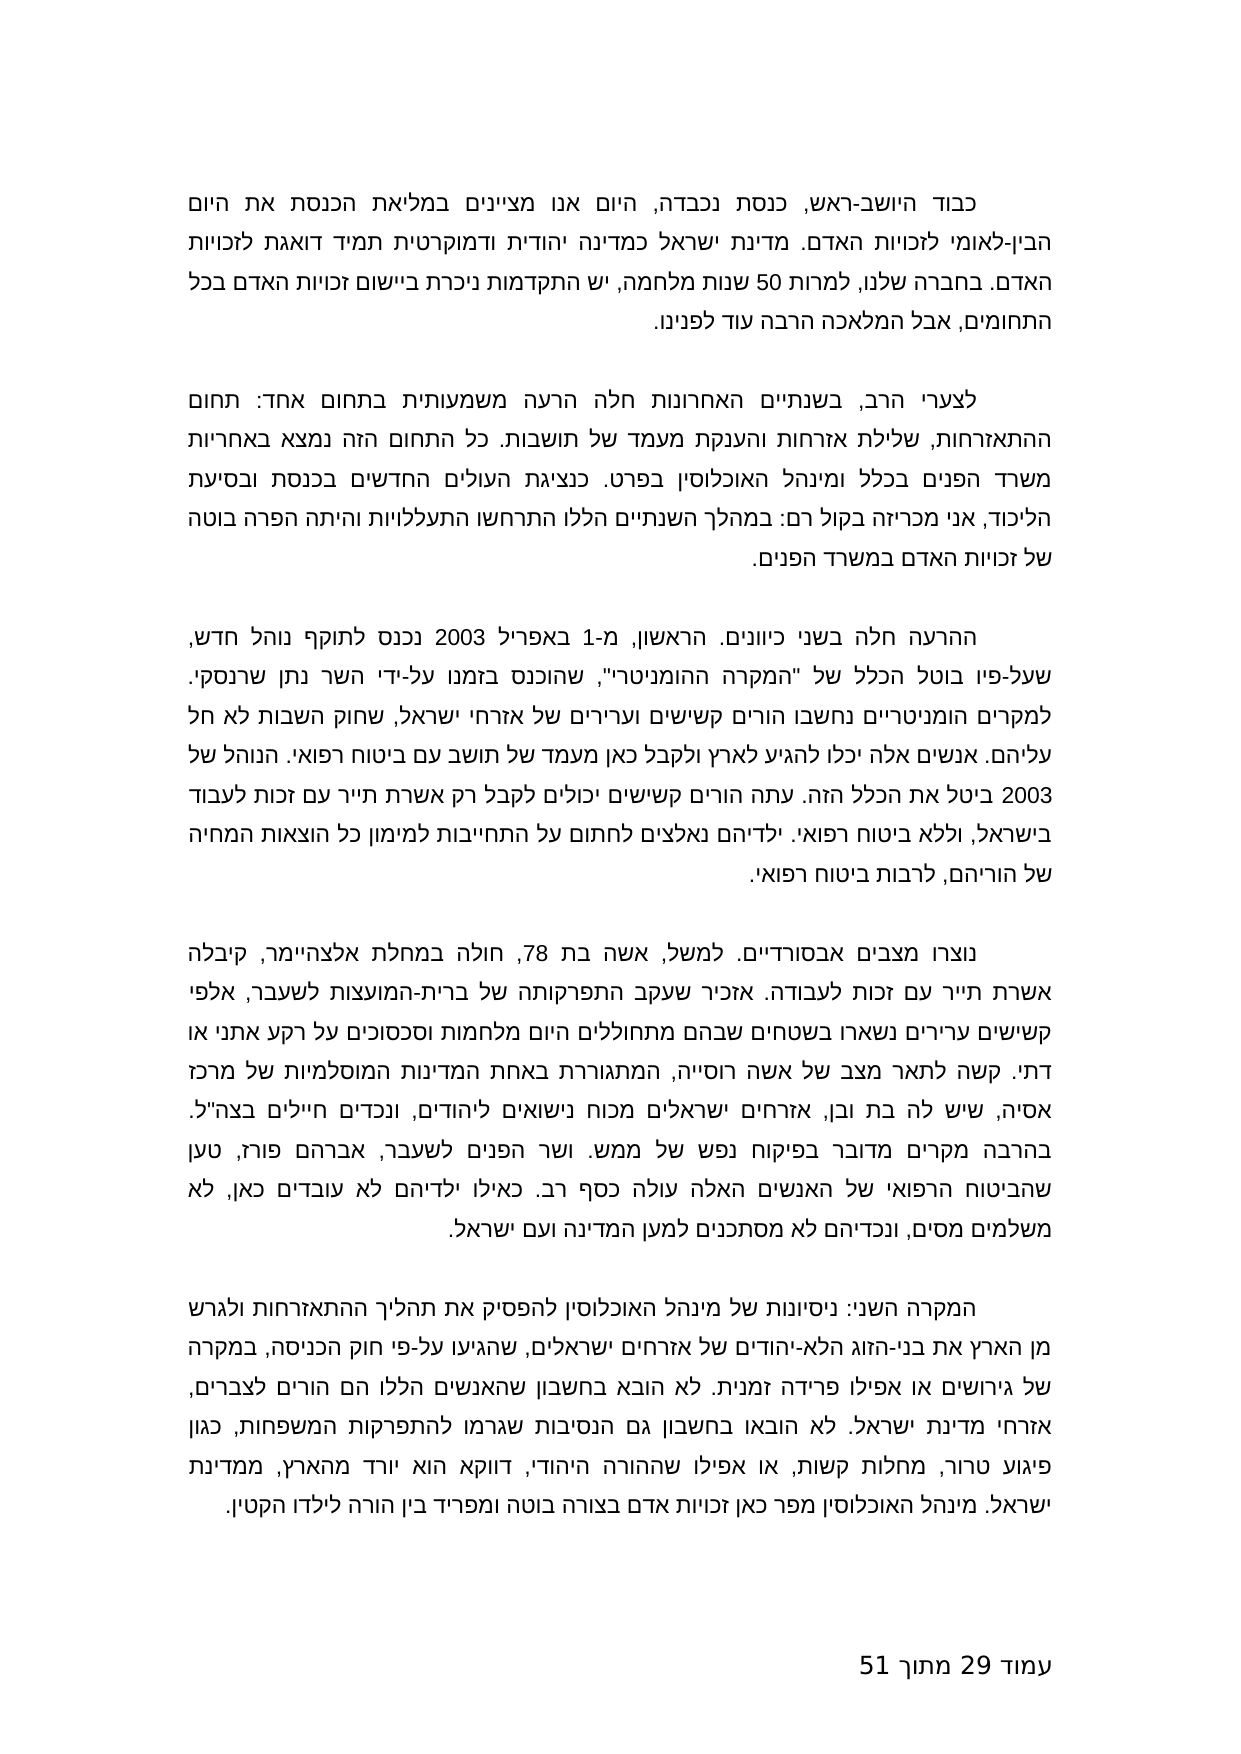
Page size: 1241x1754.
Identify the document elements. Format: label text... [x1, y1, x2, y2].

text נוצרו מצבים אבסורדיים. למשל, אשה בת 78, חולה במחלת אלצהיימר, קיבלה אשרת תייר עם זכות לעבודה. אזכיר שעקב התפרקותה של ברית-המועצות לשעבר, אלפי קשישים ערירים נשארו בשטחים שבהם מתחוללים היום מלחמות וסכסוכים על רקע אתני או דתי. קשה לתאר מצב של אשה רוסייה, המתגוררת באחת המדינות המוסלמיות של מרכז אסיה, שיש לה בת ובן, אזרחים ישראלים מכוח נישואים ליהודים, ונכדים חיילים בצה"ל. בהרבה מקרים מדובר בפיקוח נפש של ממש. ושר הפנים לשעבר, אברהם פורז, טען שהביטוח הרפואי של האנשים האלה עולה כסף רב. כאילו ילדיהם לא עובדים כאן, לא משלמים מסים, ונכדיהם לא מסתכנים למען המדינה ועם ישראל. [187, 939, 1053, 1242]
text המקרה השני: ניסיונות של מינהל האוכלוסין להפסיק את תהליך ההתאזרחות ולגרש מן הארץ את בני-הזוג הלא-יהודים של אזרחים ישראלים, שהגיעו על-פי חוק הכניסה, במקרה של גירושים או אפילו פרידה זמנית. לא הובא בחשבון שהאנשים הללו הם הורים לצברים, אזרחי מדינת ישראל. לא הובאו בחשבון גם הנסיבות שגרמו להתפרקות המשפחות, כגון פיגוע טרור, מחלות קשות, או אפילו שההורה היהודי, דווקא הוא יורד מהארץ, ממדינת ישראל. מינהל האוכלוסין מפר כאן זכויות אדם בצורה בוטה ומפריד בין הורה לילדו הקטין. [187, 1295, 1053, 1519]
text לצערי הרב, בשנתיים האחרונות חלה הרעה משמעותית בתחום אחד: תחום ההתאזרחות, שלילת אזרחות והענקת מעמד של תושבות. כל התחום הזה נמצא באחריות משרד הפנים בכלל ומינהל האוכלוסין בפרט. כנציגת העולים החדשים בכנסת ובסיעת הליכוד, אני מכריזה בקול רם: במהלך השנתיים הללו התרחשו התעללויות והיתה הפרה בוטה של זכויות האדם במשרד הפנים. [187, 387, 1053, 571]
text ההרעה חלה בשני כיוונים. הראשון, מ-1 באפריל 2003 נכנס לתוקף נוהל חדש, שעל-פיו בוטל הכלל של "המקרה ההומניטרי", שהוכנס בזמנו על-ידי השר נתן שרנסקי. למקרים הומניטריים נחשבו הורים קשישים וערירים של אזרחי ישראל, שחוק השבות לא חל עליהם. אנשים אלה יכלו להגיע לארץ ולקבל כאן מעמד של תושב עם ביטוח רפואי. הנוהל של 2003 ביטל את הכלל הזה. עתה הורים קשישים יכולים לקבל רק אשרת תייר עם זכות לעבוד בישראל, וללא ביטוח רפואי. ילדיהם נאלצים לחתום על התחייבות למימון כל הוצאות המחיה של הוריהם, לרבות ביטוח רפואי. [187, 624, 1053, 887]
text כבוד היושב-ראש, כנסת נכבדה, היום אנו מציינים במליאת הכנסת את היום הבין-לאומי לזכויות האדם. מדינת ישראל כמדינה יהודית ודמוקרטית תמיד דואגת לזכויות האדם. בחברה שלנו, למרות 50 שנות מלחמה, יש התקדמות ניכרת ביישום זכויות האדם בכל התחומים, אבל המלאכה הרבה עוד לפנינו. [187, 189, 1053, 334]
